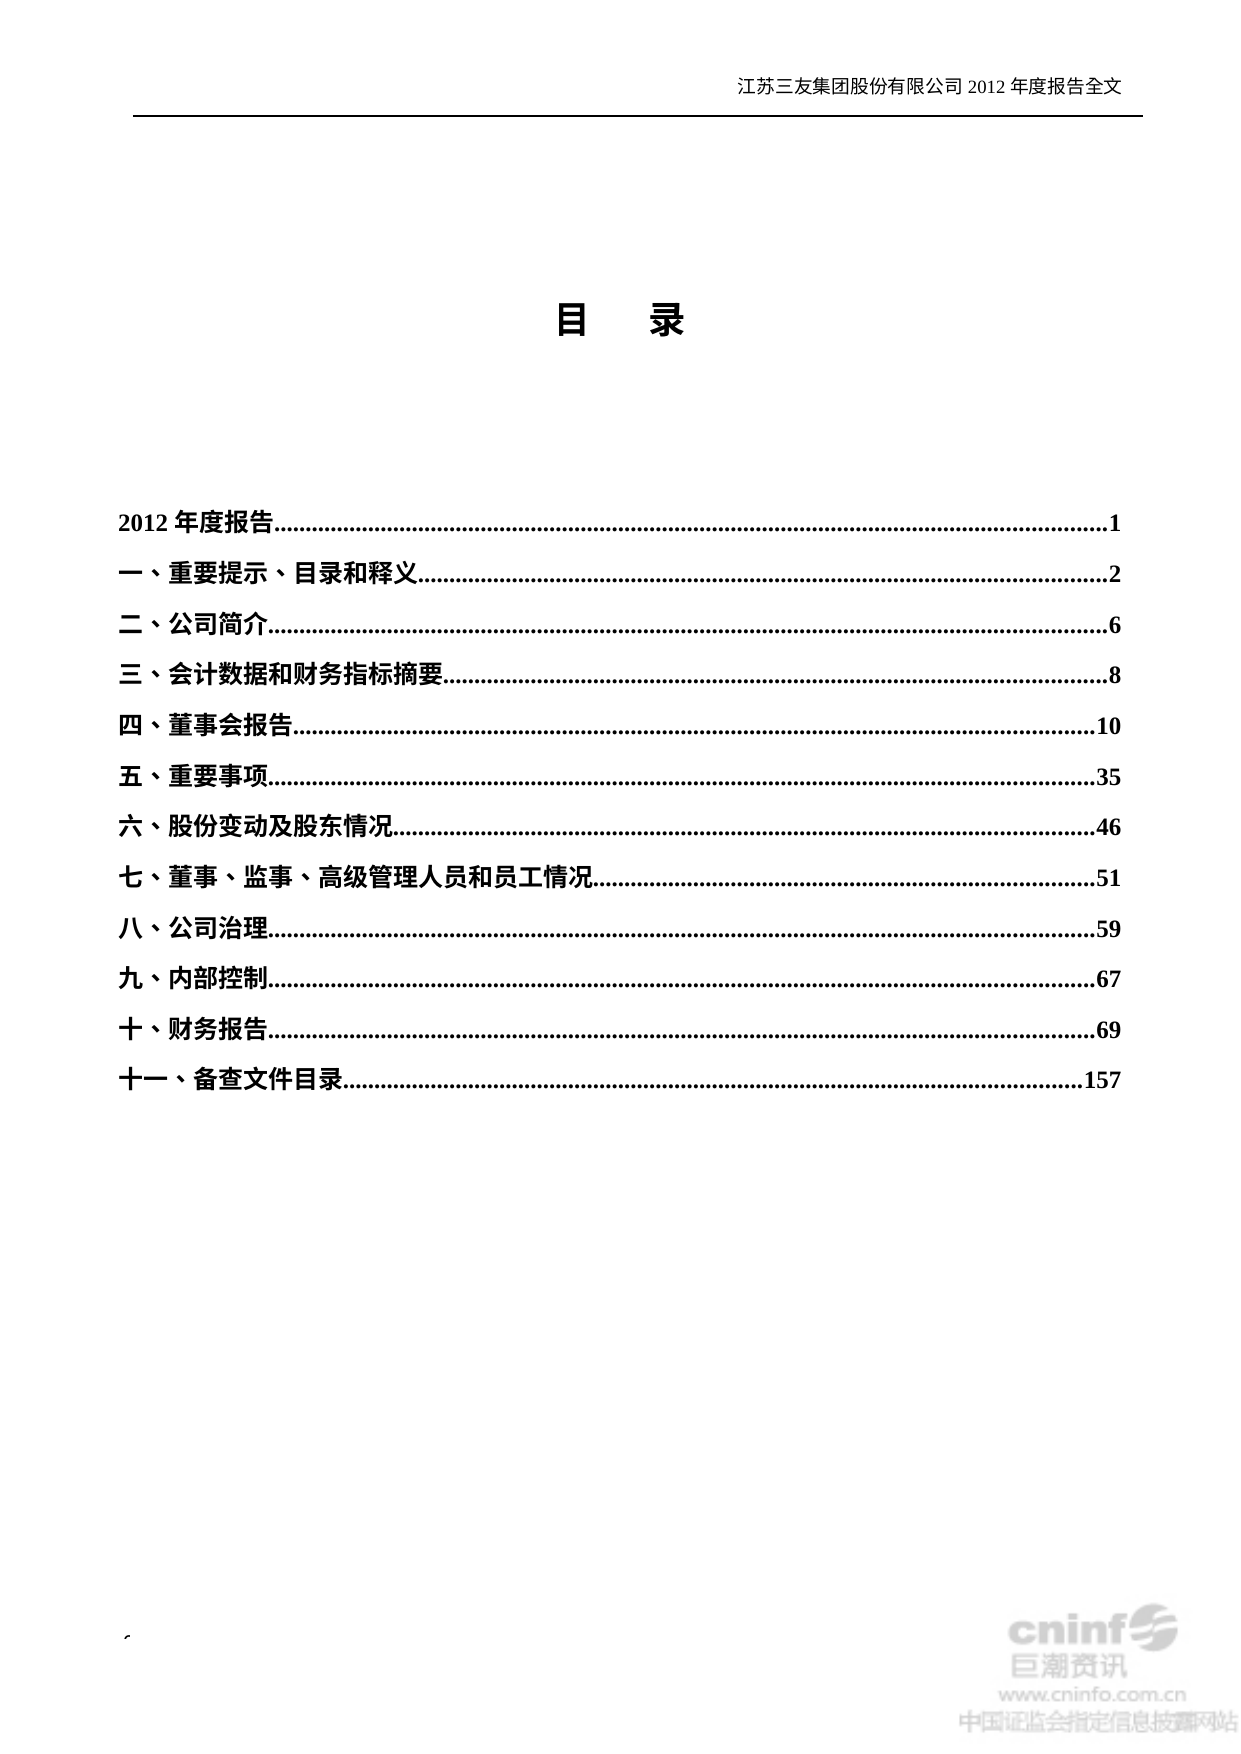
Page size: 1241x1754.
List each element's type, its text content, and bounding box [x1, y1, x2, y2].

subtitle 五、重要事项 35 [118, 758, 1240, 792]
subtitle 七、董事、监事、高级管理人员和员工情况 51 [118, 859, 1240, 894]
subtitle 一、重要提示、目录和释义 2 [118, 556, 1240, 590]
text 目 录 [102, 296, 1138, 343]
subtitle 2012 年度报告 1 [118, 505, 1240, 539]
subtitle 三、会计数据和财务指标摘要 8 [118, 657, 1240, 691]
picture [958, 1593, 1241, 1754]
subtitle 四、董事会报告 10 [118, 708, 1240, 742]
subtitle 八、公司治理 59 [118, 910, 1240, 944]
subtitle 十一、备查文件目录 157 [118, 1062, 1240, 1096]
subtitle 六、股份变动及股东情况 46 [118, 809, 1240, 843]
subtitle 九、内部控制 67 [118, 961, 1240, 995]
subtitle 十、财务报告 69 [118, 1012, 1240, 1046]
subtitle 二、公司简介 6 [118, 606, 1240, 641]
